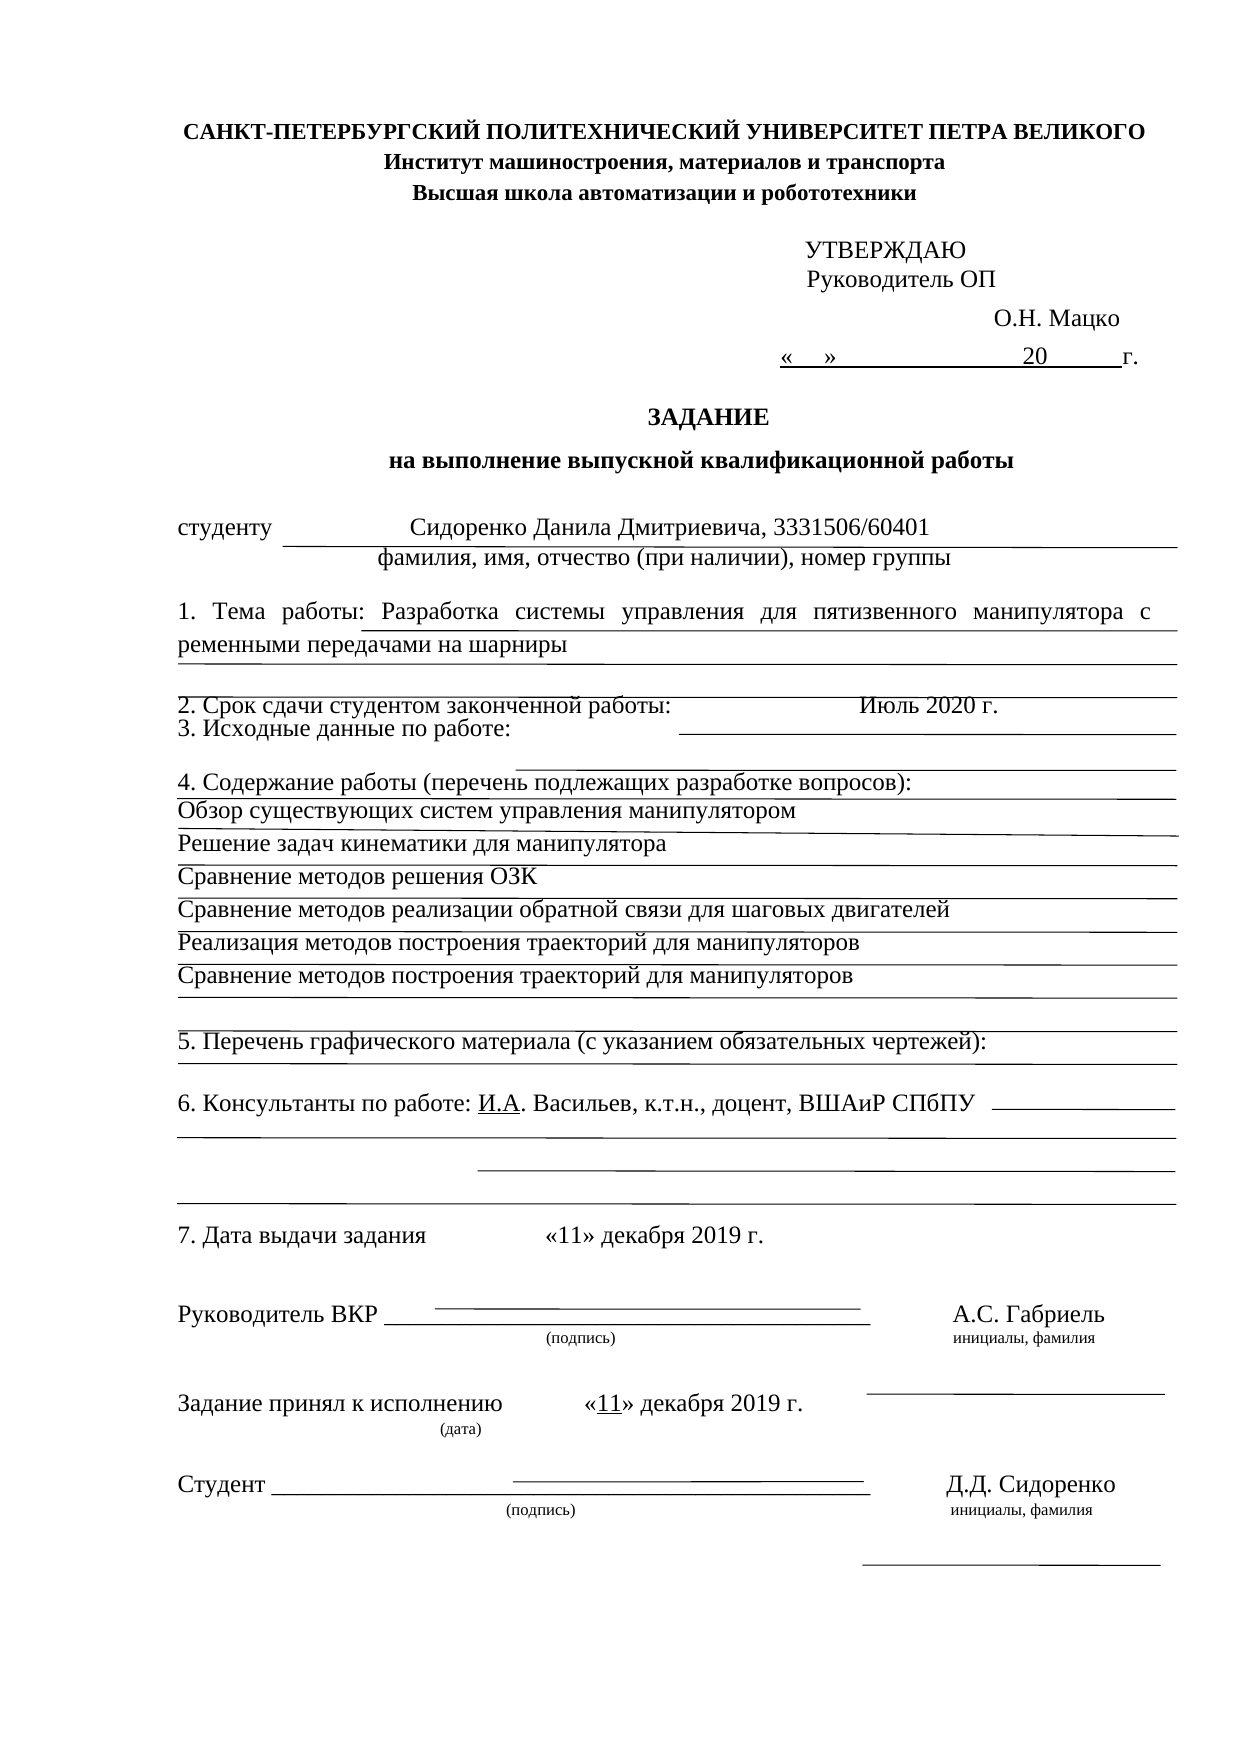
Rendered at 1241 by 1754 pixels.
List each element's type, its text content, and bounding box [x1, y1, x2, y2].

text 7. Дата выдачи задания «11» декабря 2019 г. [177, 1220, 1152, 1249]
text Сравнение методов решения ОЗК [177, 861, 1152, 890]
text Высшая школа автоматизации и робототехники [177, 178, 1152, 205]
text фамилия, имя, отчество (при наличии), номер группы [177, 542, 1152, 571]
text студенту Сидоренко Данила Дмитриевича, 3331506/60401 [177, 509, 1152, 542]
text (дата) [398, 1419, 793, 1438]
text (подпись) инициалы, фамилия [546, 1327, 1152, 1347]
text УТВЕРЖДАЮ [804, 235, 1152, 264]
text О.Н. Мацко [737, 293, 1152, 335]
text Сравнение методов построения траекторий для манипуляторов [177, 960, 1152, 989]
text 1. Тема работы: Разработка системы управления для пятизвенного манипулятора c ременными передачами на шарниры [177, 596, 1152, 658]
text Решение задач кинематики для манипулятора [177, 828, 1152, 857]
text 3. Исходные данные по работе: [177, 718, 1152, 741]
text Руководитель ОП [806, 264, 1152, 293]
text Студент Д.Д. Сидоренко [177, 1464, 1152, 1500]
text 6. Консультанты по работе: И.А. Васильев, к.т.н., доцент, ВШАиР СПбПУ [177, 1088, 1152, 1117]
text « » 20 г. [780, 341, 1152, 370]
text Реализация методов построения траекторий для манипуляторов [177, 927, 1152, 956]
text САНКТ-ПЕТЕРБУРГСКИЙ ПОЛИТЕХНИЧЕСКИЙ УНИВЕРСИТЕТ ПЕТРА ВЕЛИКОГО Институт машиностроения, материалов и транспорта [177, 118, 1152, 175]
text ЗАДАНИЕ [467, 398, 876, 432]
text Обзор существующих систем управления манипулятором [177, 800, 1152, 824]
text 5. Перечень графического материала (с указанием обязательных чертежей): [177, 1026, 1152, 1055]
text на выполнение выпускной квалификационной работы [177, 442, 1152, 475]
text (подпись) инициалы, фамилия [472, 1500, 1152, 1519]
text Сравнение методов реализации обратной связи для шаговых двигателей [177, 894, 1152, 923]
text 4. Содержание работы (перечень подлежащих разработке вопросов): [177, 774, 1152, 795]
text Задание принял к исполнению «11» декабря 2019 г. [177, 1383, 1152, 1419]
text Руководитель ВКР А.С. Габриель [177, 1299, 1152, 1327]
text 2. Срок сдачи студентом законченной работы: Июль 2020 г. [177, 695, 1152, 718]
